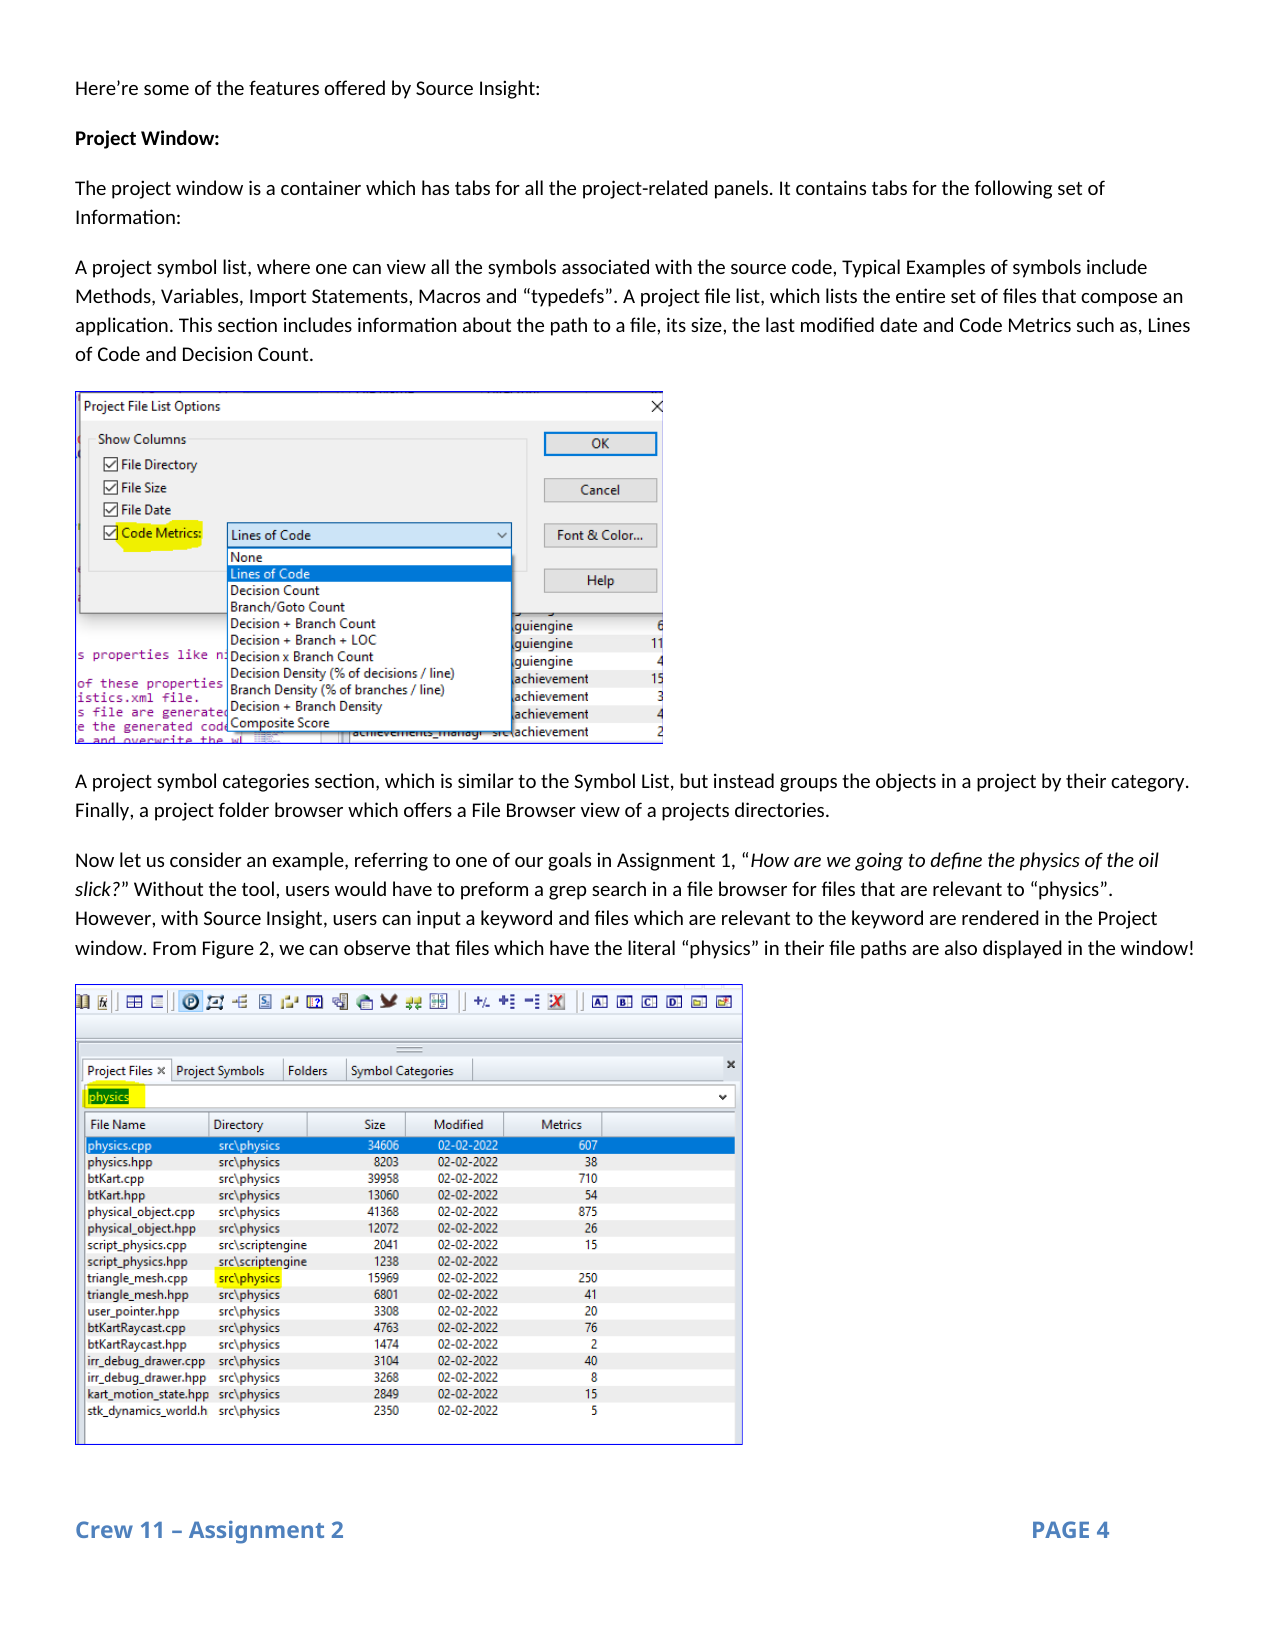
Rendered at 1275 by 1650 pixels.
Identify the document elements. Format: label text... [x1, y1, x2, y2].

text Here’re some of the features offered by Source Insight: [75, 75, 1200, 100]
picture [75, 984, 743, 1445]
text Now let us consider an example, referring to one of our goals in Assignment 1, “How are we going to define the physics of the oil slick?” Without the tool, users would have to preform a grep search in a file browser for files that are relevant to “physics”. However, with Source Insight, users can input a keyword and files which are relevant to the keyword are rendered in the Project window. From Figure 2, we can observe that files which have the literal “physics” in their file paths are also displayed in the window! [75, 847, 1200, 960]
text A project symbol list, where one can view all the symbols associated with the source code, Typical Examples of symbols include Methods, Variables, Import Statements, Macros and “typedefs”. A project file list, which lists the entire set of files that compose an application. This section includes information about the path to a file, its size, the last modified date and Code Metrics such as, Lines of Code and Decision Count. [75, 254, 1200, 367]
text The project window is a container which has tabs for all the project-related panels. It contains tabs for the following set of Information: [75, 175, 1200, 229]
picture [75, 391, 663, 744]
text A project symbol categories section, which is similar to the Symbol List, but instead groups the objects in a project by their category. Finally, a project folder browser which offers a File Browser view of a projects directories. [75, 768, 1200, 823]
text Project Window: [75, 125, 1200, 150]
